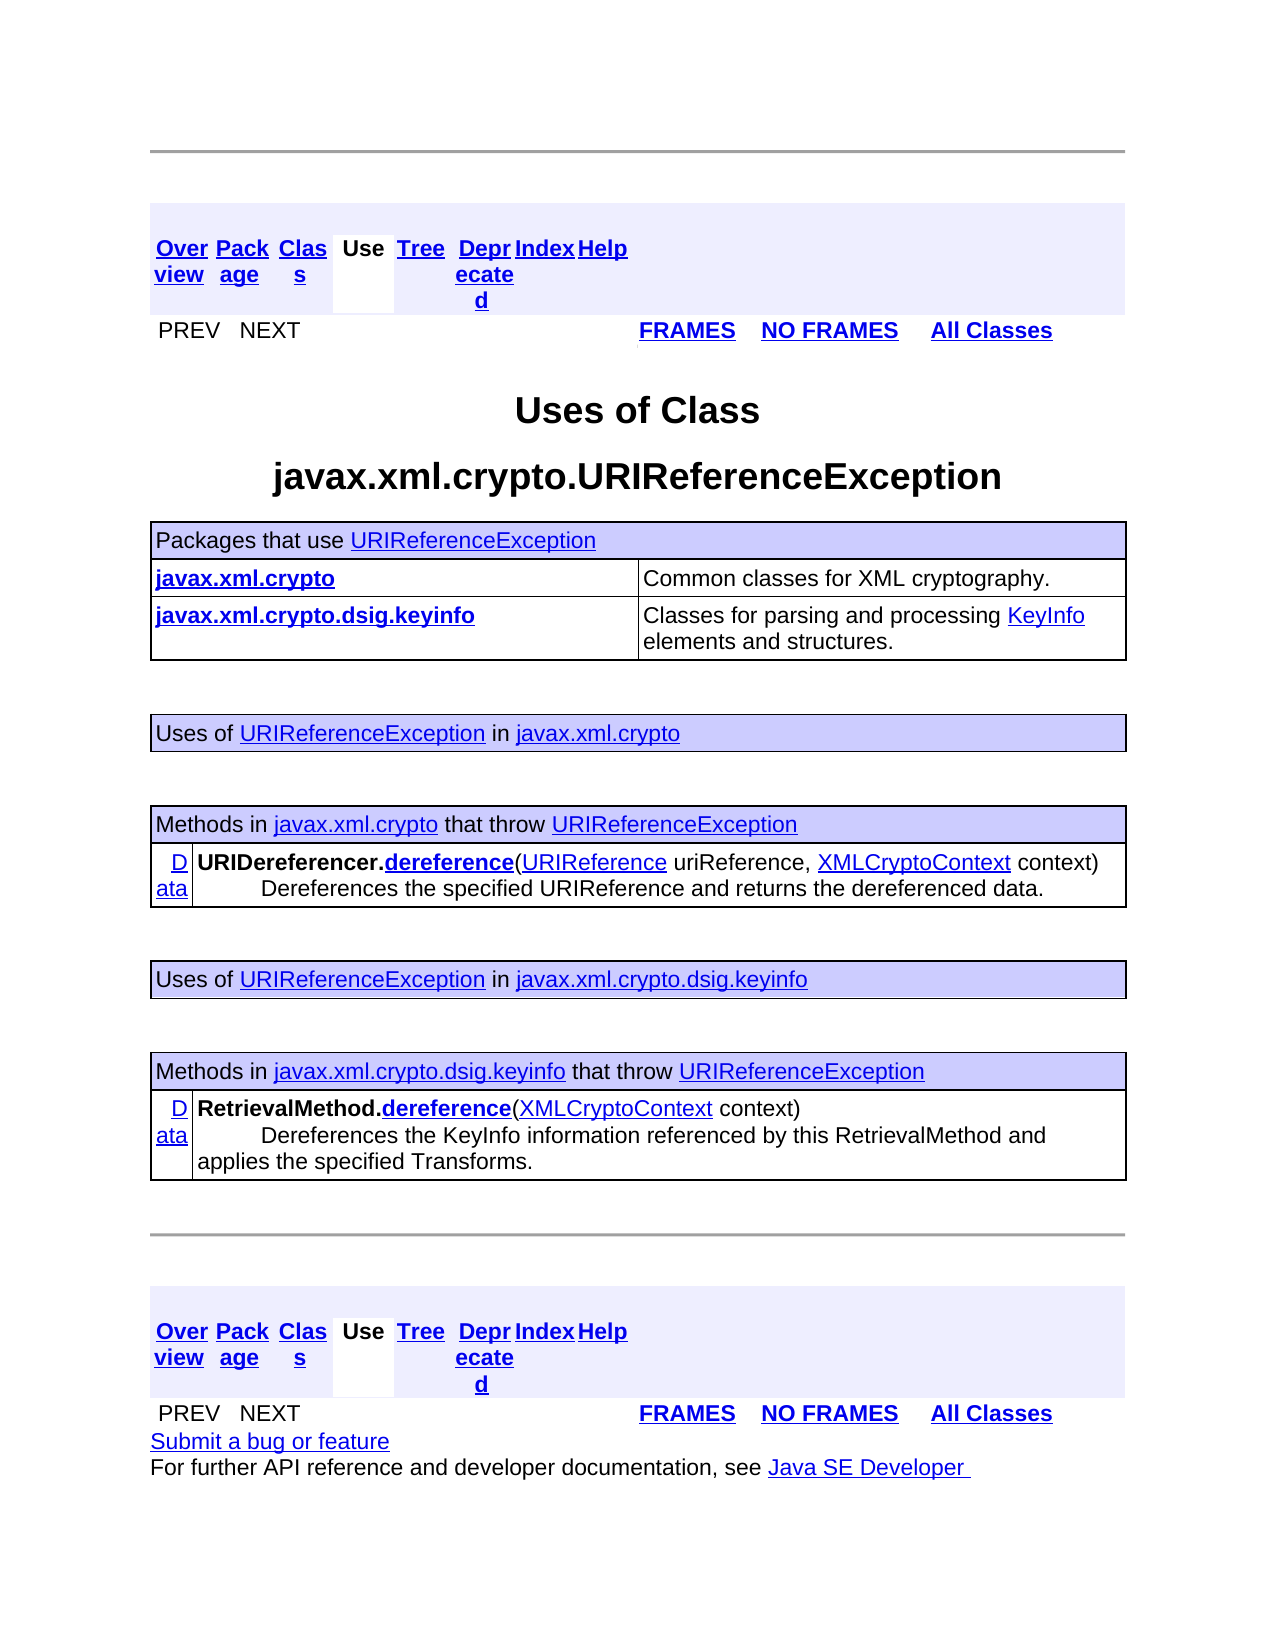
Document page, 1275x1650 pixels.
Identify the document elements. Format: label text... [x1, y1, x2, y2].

table_cell Data [152, 844, 192, 906]
table_cell PREV NEXT [150, 1399, 637, 1428]
table_cell RetrievalMethod.dereference(XMLCryptoContext context) Dereferences the KeyInfo information referenced by this RetrievalMethod and applies the specified Transforms. [193, 1091, 1125, 1179]
table_cell PREV NEXT [150, 315, 637, 345]
table_cell Common classes for XML cryptography. [639, 560, 1125, 596]
table_header Uses of URIReferenceException in javax.xml.crypto.dsig.keyinfo [152, 962, 1125, 997]
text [150, 1454, 1125, 1481]
table_cell URIDereferencer.dereference(URIReference uriReference, XMLCryptoContext context) Dereferences the specified URIReference and returns the dereferenced data. [193, 844, 1125, 906]
table_cell FRAMES NO FRAMES All Classes [638, 1399, 1125, 1428]
table_header [150, 1286, 1125, 1398]
table_cell javax.xml.crypto.dsig.keyinfo [152, 597, 638, 659]
table_header [150, 203, 1125, 315]
text Submit a bug or feature [150, 1428, 1125, 1454]
table_cell FRAMES NO FRAMES All Classes [638, 315, 1125, 345]
text Uses of Class [150, 388, 1125, 431]
table_header Methods in javax.xml.crypto.dsig.keyinfo that throw URIReferenceException [152, 1053, 1125, 1089]
table_cell Classes for parsing and processing KeyInfo elements and structures. [639, 597, 1125, 659]
table_header Uses of URIReferenceException in javax.xml.crypto [152, 715, 1125, 751]
table_cell javax.xml.crypto [152, 560, 638, 596]
table_cell Data [152, 1091, 192, 1179]
table_header Methods in javax.xml.crypto that throw URIReferenceException [152, 807, 1125, 842]
table_header Packages that use URIReferenceException [152, 523, 1125, 558]
text javax.xml.crypto.URIReferenceException [150, 454, 1125, 497]
